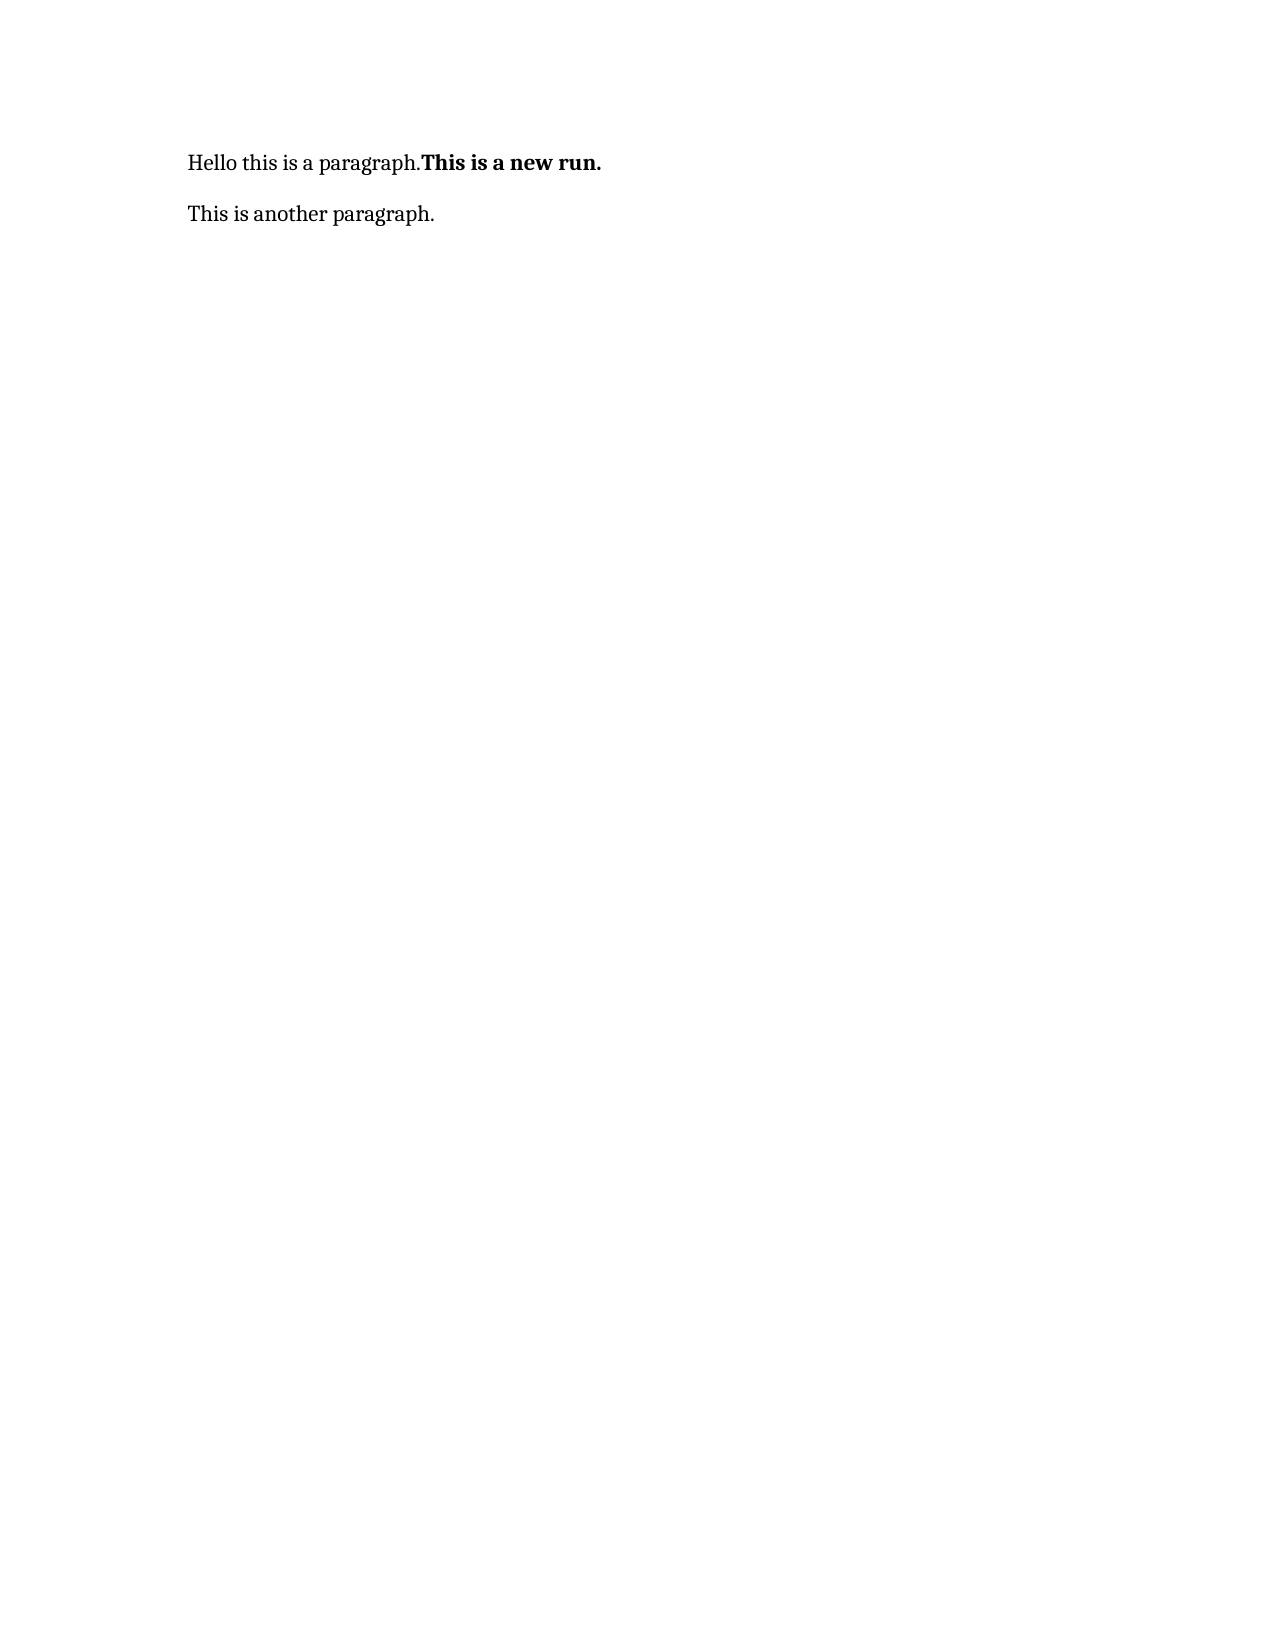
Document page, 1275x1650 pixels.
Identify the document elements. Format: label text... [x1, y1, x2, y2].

text Hello this is a paragraph.This is a new run. [187, 150, 1087, 176]
text This is another paragraph. [187, 201, 1087, 227]
